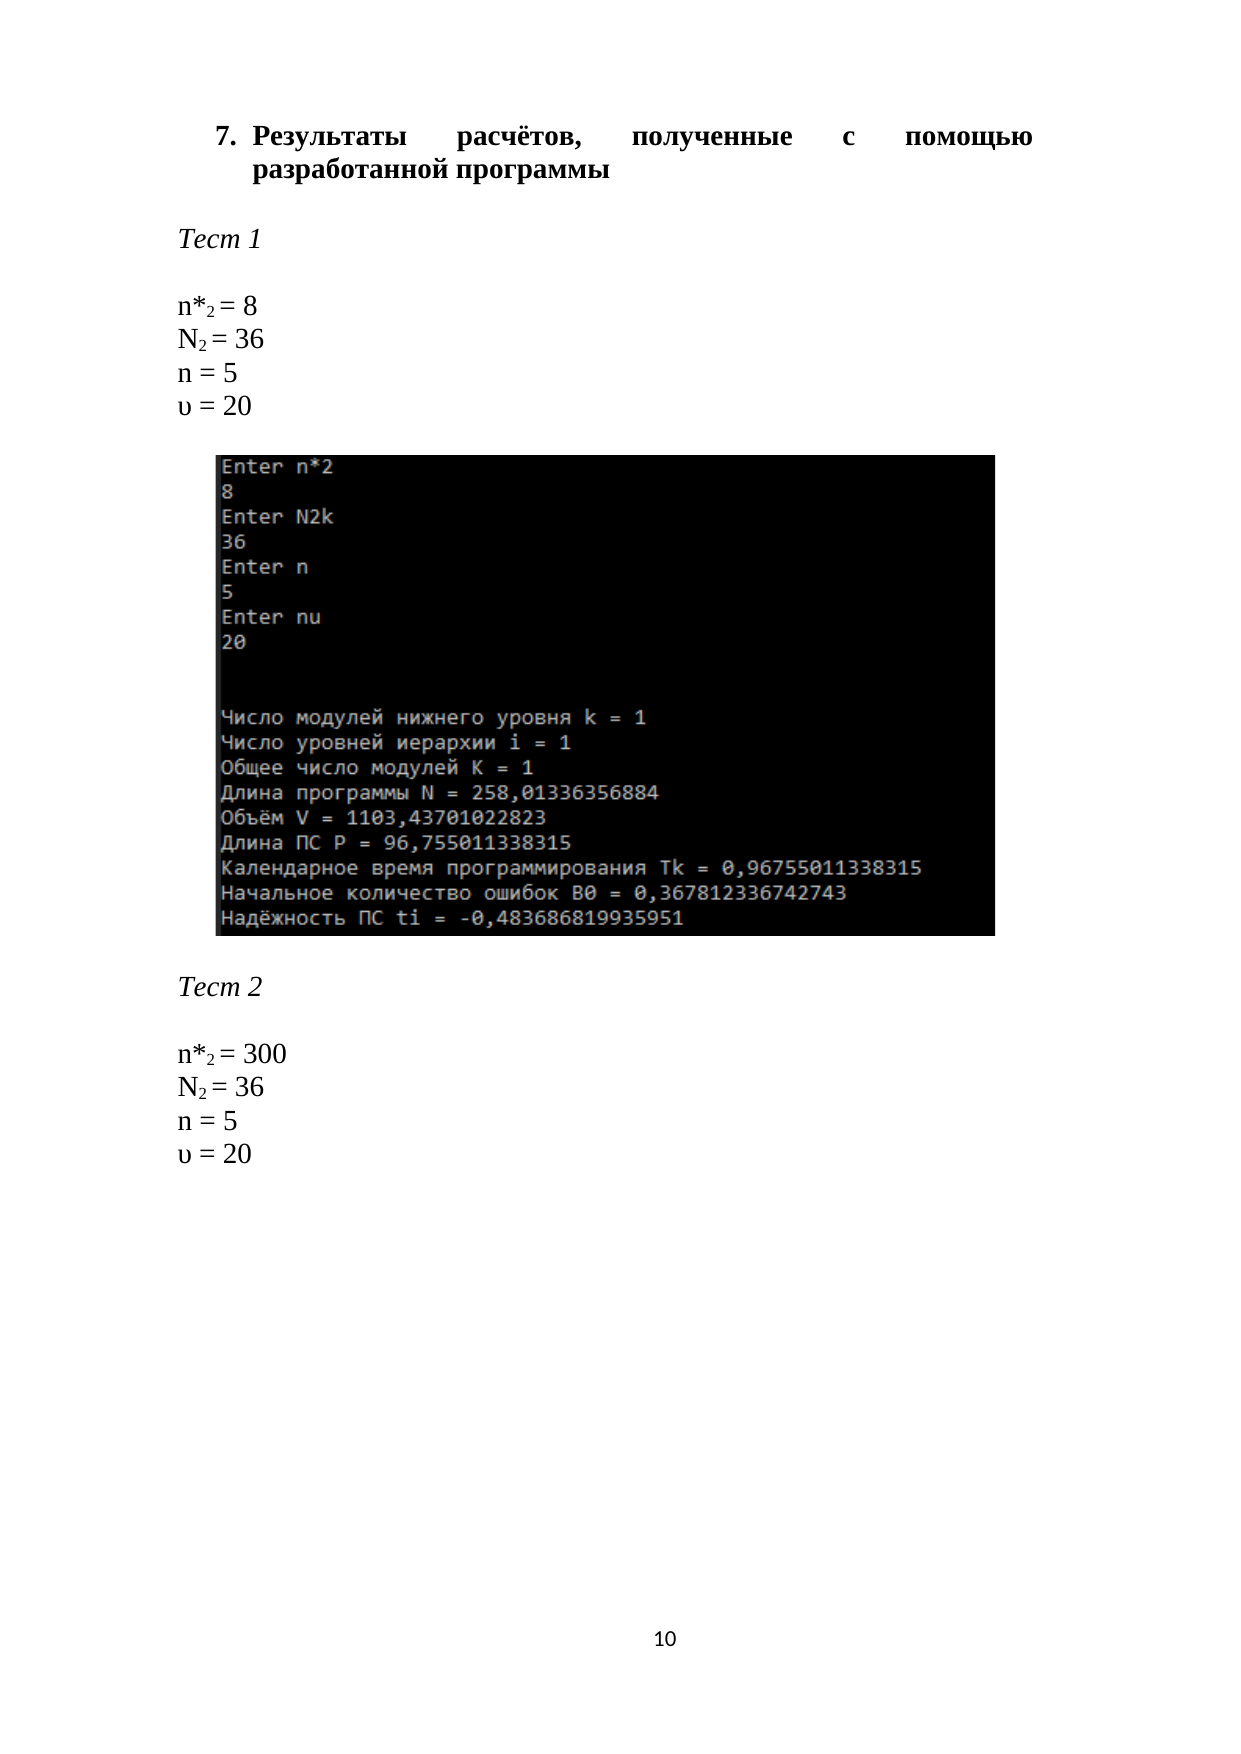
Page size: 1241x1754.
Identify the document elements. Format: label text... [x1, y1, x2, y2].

text n*2 = 300 [177, 1036, 1033, 1069]
text Тест 2 [177, 969, 1033, 1002]
picture [215, 455, 996, 936]
text n = 5 [177, 1103, 1033, 1137]
text N2 = 36 [177, 1069, 1033, 1103]
list Результаты расчётов, полученные с помощью разработанной программы [215, 118, 1033, 185]
text υ = 20 [177, 1137, 1033, 1170]
text N2 = 36 [177, 321, 1033, 355]
text n*2 = 8 [177, 288, 1033, 321]
text Тест 1 [177, 221, 1033, 254]
text n = 5 [177, 355, 1033, 388]
text υ = 20 [177, 388, 1033, 422]
